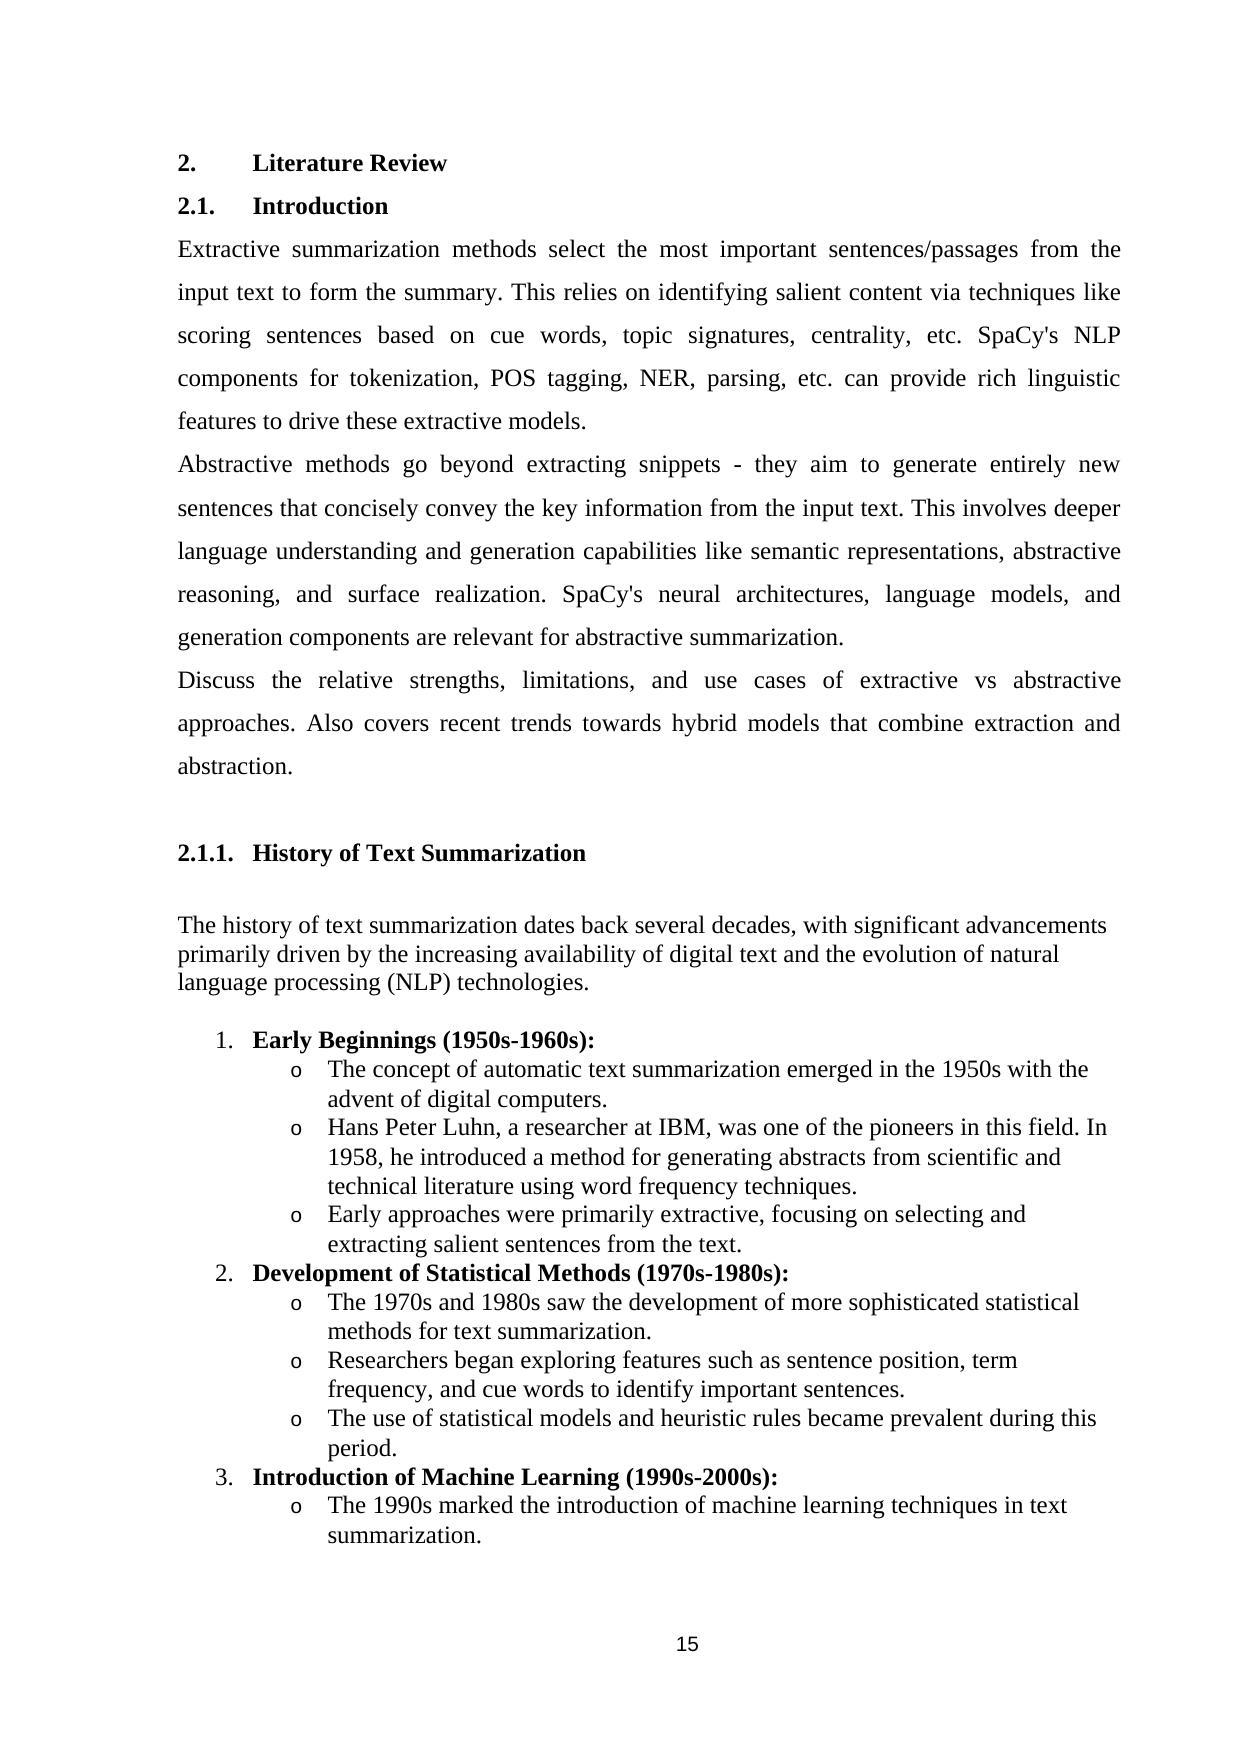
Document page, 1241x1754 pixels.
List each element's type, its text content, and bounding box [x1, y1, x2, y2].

list Hans Peter Luhn, a researcher at IBM, was one of the pioneers in this field. In 1958, he introduced a method for generating abstracts from scientific and technical literature using word frequency techniques. [290, 1112, 1122, 1199]
list The 1970s and 1980s saw the development of more sophisticated statistical methods for text summarization. [290, 1287, 1122, 1345]
text Abstractive methods go beyond extracting snippets - they aim to generate entirely new sentences that concisely convey the key information from the input text. This involves deeper language understanding and generation capabilities like semantic representations, abstractive reasoning, and surface realization. SpaCy's neural architectures, language models, and generation components are relevant for abstractive summarization. [177, 449, 1122, 651]
list Early Beginnings (1950s-1960s): [215, 1025, 1122, 1054]
list The use of statistical models and heuristic rules became prevalent during this period. [290, 1403, 1122, 1462]
text The history of text summarization dates back several decades, with significant advancements primarily driven by the increasing availability of digital text and the evolution of natural language processing (NLP) technologies. [177, 910, 1122, 996]
text Extractive summarization methods select the most important sentences/passages from the input text to form the summary. This relies on identifying salient content via techniques like scoring sentences based on cue words, topic signatures, centrality, etc. SpaCy's NLP components for tokenization, POS tagging, NER, parsing, etc. can provide rich linguistic features to drive these extractive models. [177, 234, 1122, 435]
list Early approaches were primarily extractive, focusing on selecting and extracting salient sentences from the text. [290, 1199, 1122, 1258]
list Introduction [177, 191, 1122, 219]
list Literature Review [177, 148, 1122, 176]
list Introduction of Machine Learning (1990s-2000s): [215, 1462, 1122, 1490]
list Development of Statistical Methods (1970s-1980s): [215, 1258, 1122, 1287]
list The concept of automatic text summarization emerged in the 1950s with the advent of digital computers. [290, 1054, 1122, 1112]
list Researchers began exploring features such as sentence position, term frequency, and cue words to identify important sentences. [290, 1345, 1122, 1403]
text Discuss the relative strengths, limitations, and use cases of extractive vs abstractive approaches. Also covers recent trends towards hybrid models that combine extraction and abstraction. [177, 665, 1122, 780]
list History of Text Summarization [177, 838, 1122, 866]
list The 1990s marked the introduction of machine learning techniques in text summarization. [290, 1490, 1122, 1549]
